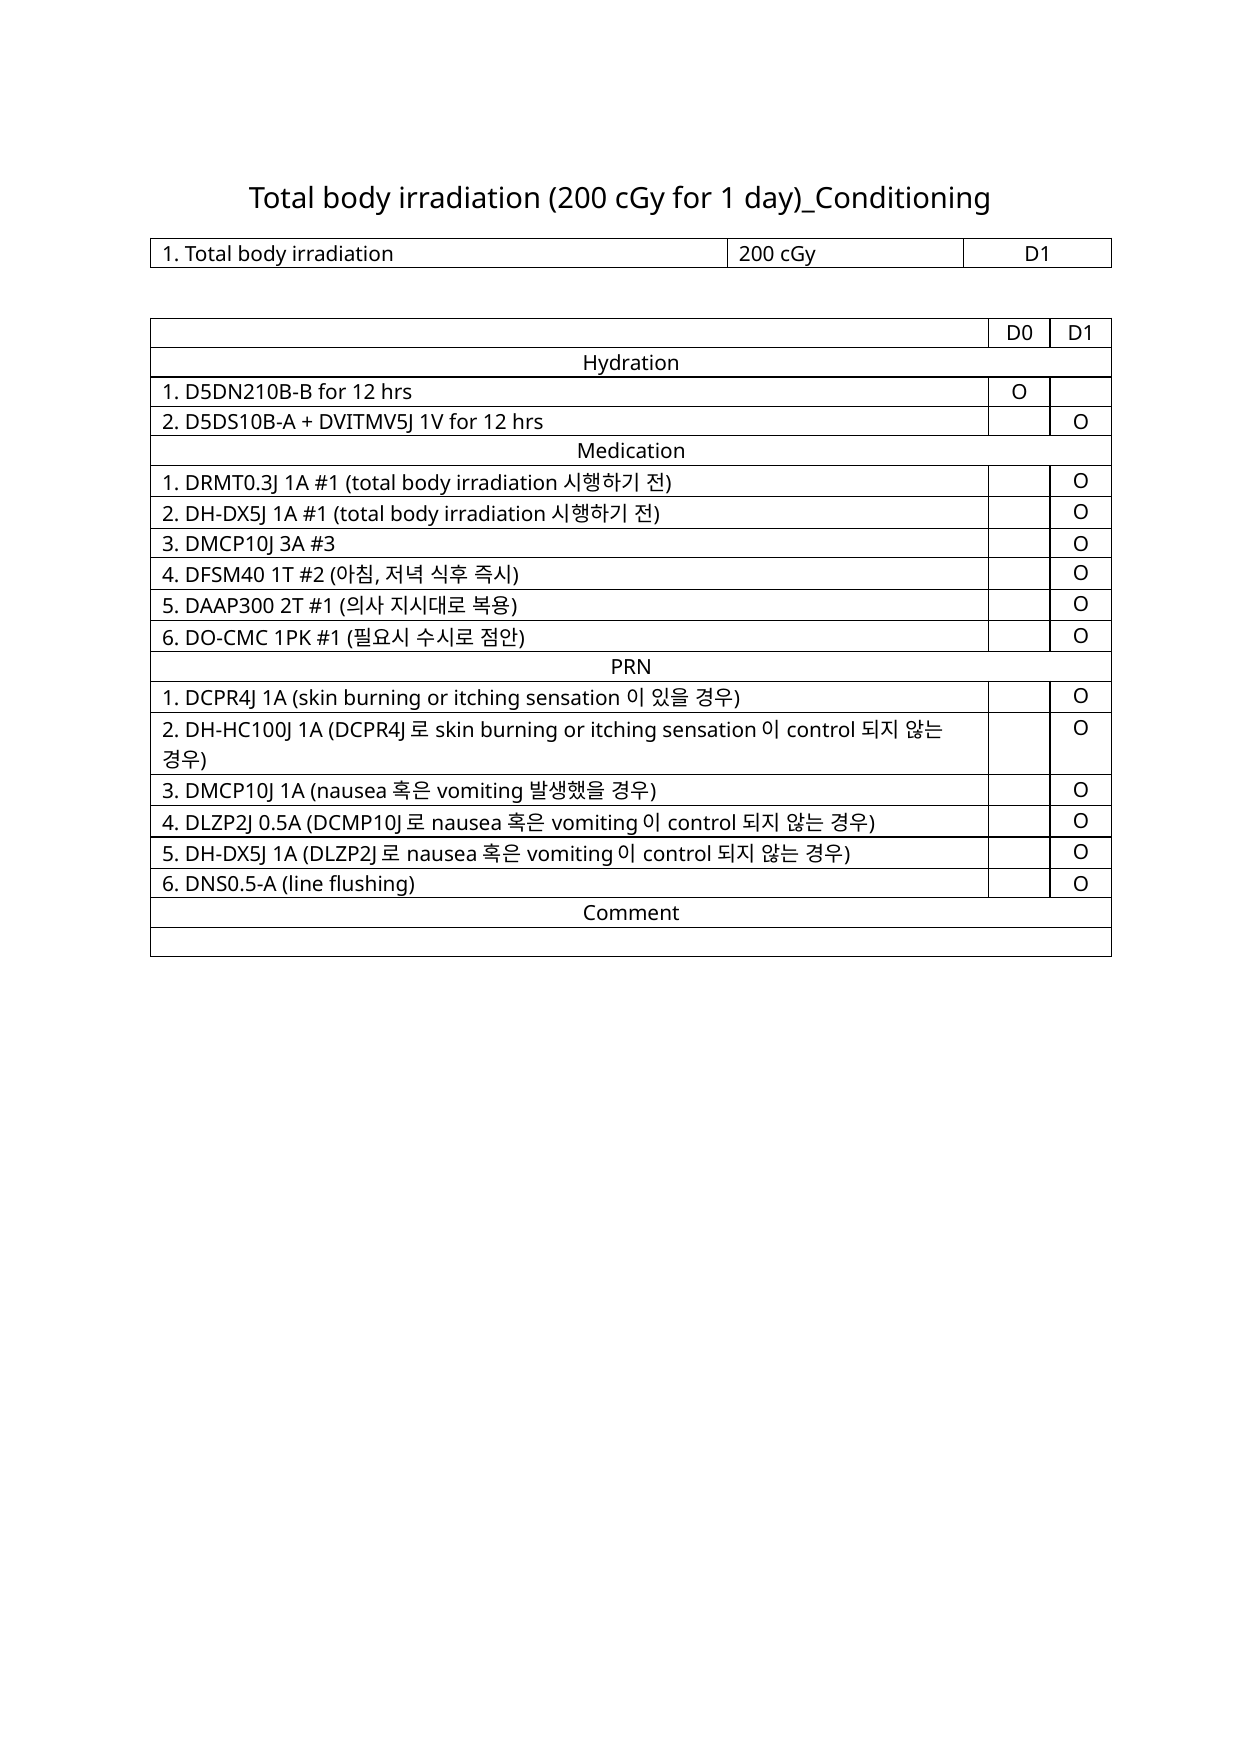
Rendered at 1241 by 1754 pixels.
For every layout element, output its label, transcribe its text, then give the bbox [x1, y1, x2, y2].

table_header D1 [964, 239, 1111, 267]
table_header D0 [989, 319, 1049, 347]
table_cell [989, 590, 1049, 620]
table_cell [989, 713, 1049, 774]
table_header 200 cGy [728, 239, 963, 267]
table_cell 3. DMCP10J 3A #3 [151, 529, 988, 557]
table_cell 1. DRMT0.3J 1A #1 (total body irradiation 시행하기 전) [151, 466, 988, 496]
table_cell 2. DH-DX5J 1A #1 (total body irradiation 시행하기 전) [151, 497, 988, 528]
table_cell Hydration [151, 348, 1111, 376]
table_header D1 [1051, 319, 1111, 347]
table_cell [989, 407, 1049, 435]
table_cell O [1051, 682, 1111, 712]
table_cell [989, 529, 1049, 557]
table_cell [151, 928, 1111, 956]
table_cell 4. DLZP2J 0.5A (DCMP10J로 nausea 혹은 vomiting이 control 되지 않는 경우) [151, 806, 988, 836]
table_cell 5. DAAP300 2T #1 (의사 지시대로 복용) [151, 590, 988, 620]
table_cell [989, 621, 1049, 651]
table_cell [989, 838, 1049, 868]
table_cell 2. DH-HC100J 1A (DCPR4J로 skin burning or itching sensation이 control 되지 않는 경우) [151, 713, 988, 774]
table_cell [989, 806, 1049, 836]
table_cell O [989, 378, 1049, 406]
table_cell O [1051, 775, 1111, 805]
table_header [151, 319, 988, 347]
table_cell 6. DO-CMC 1PK #1 (필요시 수시로 점안) [151, 621, 988, 651]
table_cell O [1051, 621, 1111, 651]
table_cell 3. DMCP10J 1A (nausea 혹은 vomiting 발생했을 경우) [151, 775, 988, 805]
table_cell O [1051, 806, 1111, 836]
table_cell 5. DH-DX5J 1A (DLZP2J로 nausea 혹은 vomiting이 control 되지 않는 경우) [151, 838, 988, 868]
table_cell O [1051, 466, 1111, 496]
table_cell O [1051, 869, 1111, 897]
table_cell 1. DCPR4J 1A (skin burning or itching sensation 이 있을 경우) [151, 682, 988, 712]
table_cell O [1051, 590, 1111, 620]
table_cell PRN [151, 652, 1111, 681]
table_cell [989, 558, 1049, 588]
table_cell [989, 466, 1049, 496]
table_cell 4. DFSM40 1T #2 (아침, 저녁 식후 즉시) [151, 558, 988, 588]
table_cell O [1051, 529, 1111, 557]
table_cell O [1051, 407, 1111, 435]
table_cell [1051, 378, 1111, 406]
table_cell O [1051, 838, 1111, 868]
text Total body irradiation (200 cGy for 1 day)_Conditioning [150, 177, 1090, 217]
table_cell Comment [151, 898, 1111, 927]
table_cell 1. D5DN210B-B for 12 hrs [151, 378, 988, 406]
table_cell O [1051, 558, 1111, 588]
table_cell 2. D5DS10B-A + DVITMV5J 1V for 12 hrs [151, 407, 988, 435]
table_cell 6. DNS0.5-A (line flushing) [151, 869, 988, 897]
table_cell Medication [151, 436, 1111, 465]
table_cell [989, 497, 1049, 528]
table_cell [989, 869, 1049, 897]
table_cell O [1051, 713, 1111, 774]
table_cell O [1051, 497, 1111, 528]
table_header 1. Total body irradiation [151, 239, 727, 267]
table_cell [989, 682, 1049, 712]
table_cell [989, 775, 1049, 805]
